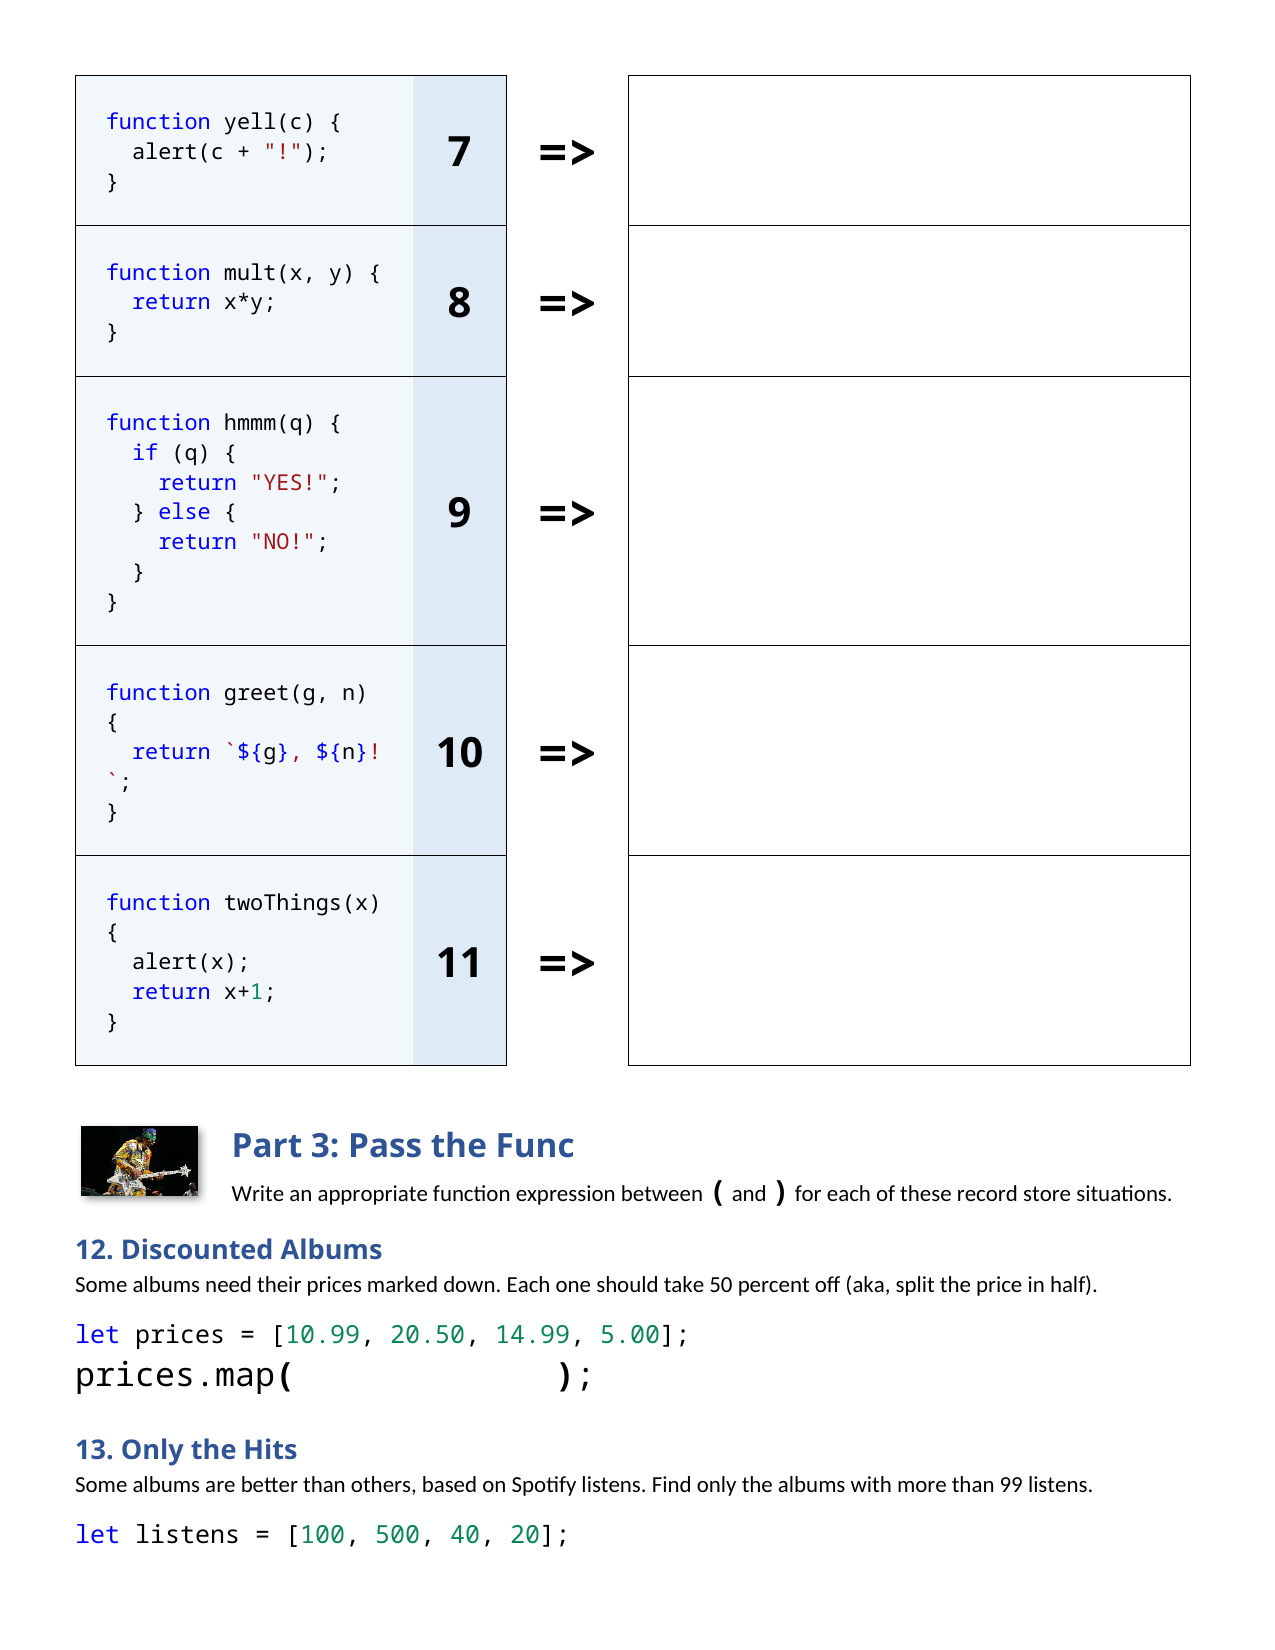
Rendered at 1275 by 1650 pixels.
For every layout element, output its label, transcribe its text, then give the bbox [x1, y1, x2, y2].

text Some albums need their prices marked down. Each one should take 50 percent off (aka, split the price in half). [75, 1270, 1200, 1298]
table_cell function twoThings(x) { alert(x); return x+1; } [76, 856, 412, 1065]
text Write an appropriate function expression between ( and ) for each of these record store situations. [75, 1171, 1200, 1210]
table_cell => [507, 855, 628, 1065]
table_cell function hmmm(q) { if (q) { return "YES!"; } else { return "NO!"; } } [76, 377, 412, 645]
table_cell => [507, 376, 628, 645]
text let listens = [100, 500, 40, 20]; [75, 1517, 1200, 1551]
table_cell [629, 76, 1190, 225]
table_cell function mult(x, y) { return x*y; } [76, 226, 412, 376]
text prices.map( ); [75, 1351, 1200, 1396]
table_cell 10 [413, 646, 506, 855]
table_cell function yell(c) { alert(c + "!"); } [76, 76, 412, 225]
table_cell => [507, 225, 628, 376]
table_cell 9 [413, 377, 506, 645]
table_cell => [507, 75, 628, 225]
subtitle Part 3: Pass the Func [75, 1122, 1200, 1167]
table_cell [629, 646, 1190, 855]
table_cell 7 [413, 76, 506, 225]
table_cell function greet(g, n) { return `${g}, ${n}!`; } [76, 646, 412, 855]
picture [81, 1126, 198, 1196]
table_cell [629, 377, 1190, 645]
table_cell 8 [413, 226, 506, 376]
table_cell => [507, 645, 628, 855]
subtitle 13. Only the Hits [75, 1430, 1200, 1467]
subtitle 12. Discounted Albums [75, 1230, 1200, 1267]
table_cell [629, 226, 1190, 376]
table_cell [629, 856, 1190, 1065]
text Some albums are better than others, based on Spotify listens. Find only the albums with more than 99 listens. [75, 1470, 1200, 1498]
text let prices = [10.99, 20.50, 14.99, 5.00]; [75, 1317, 1200, 1351]
table_cell 11 [413, 856, 506, 1065]
